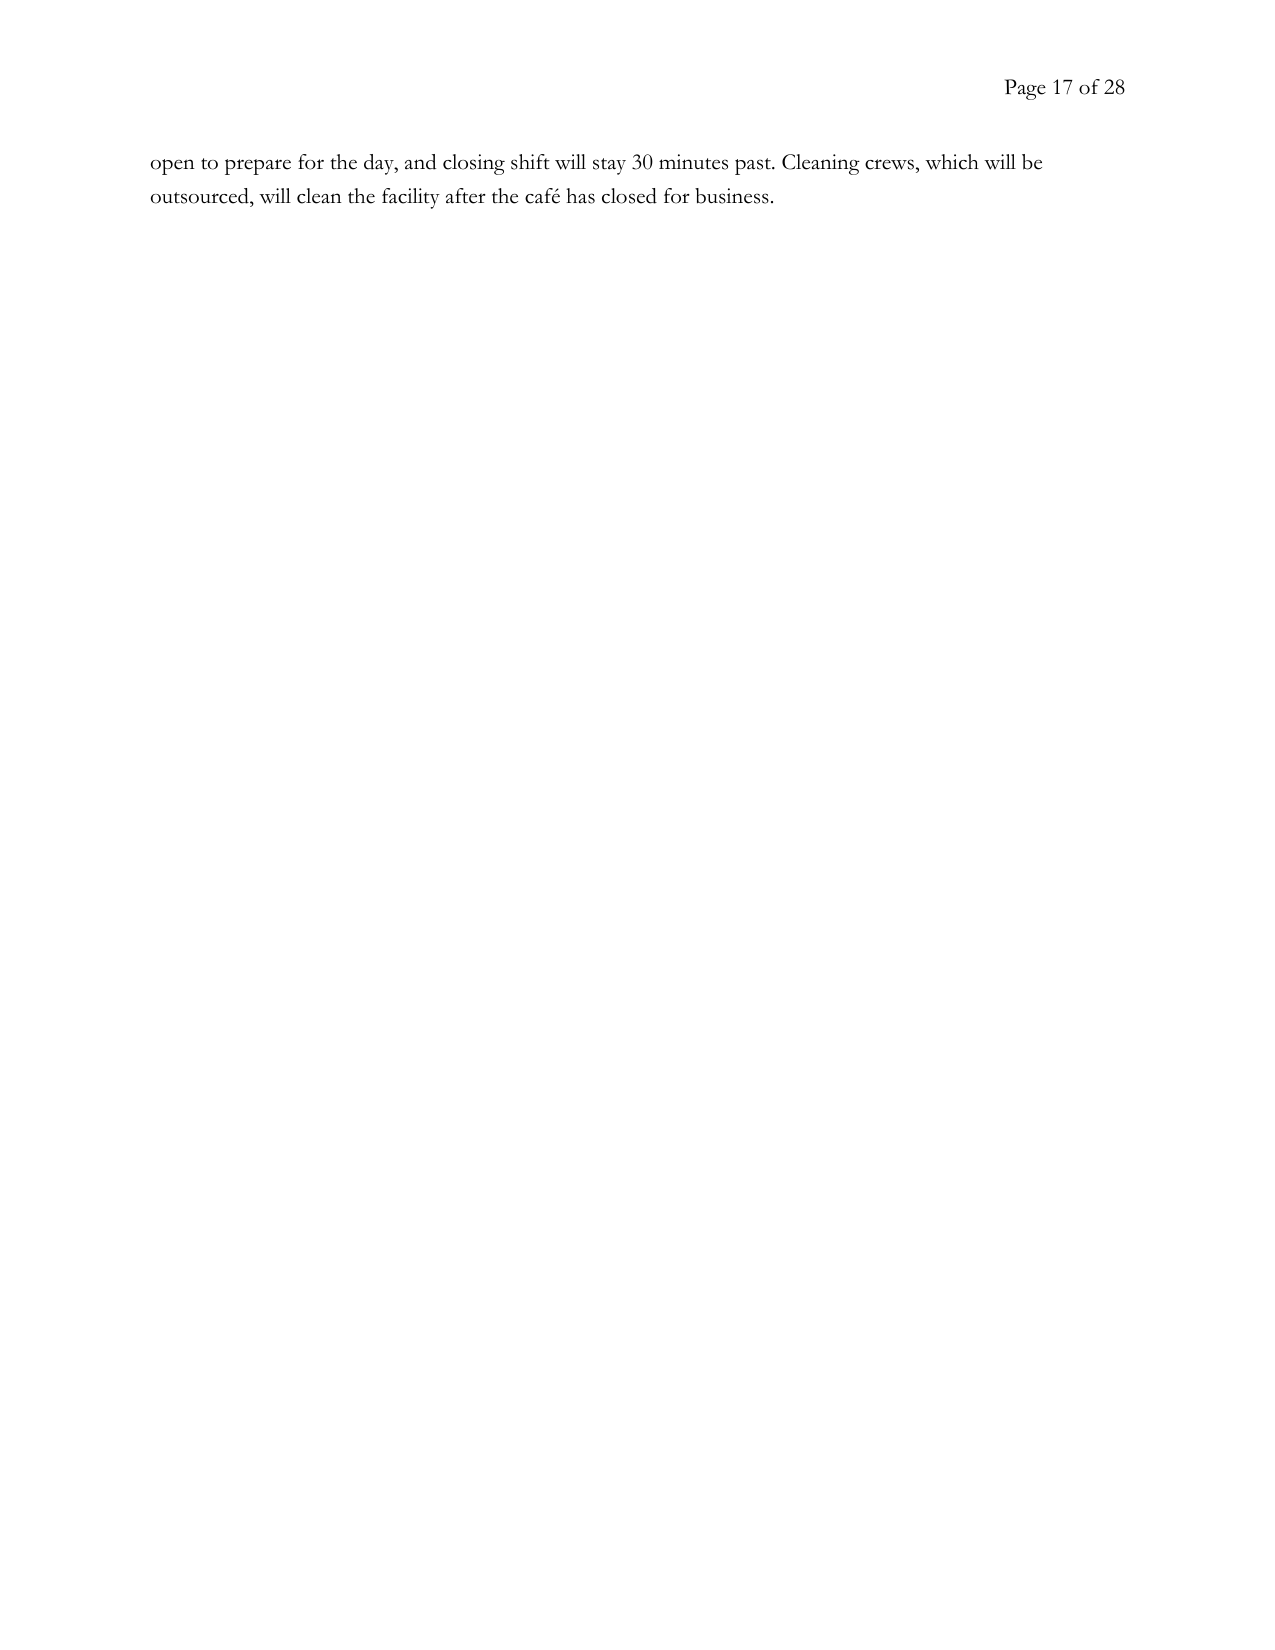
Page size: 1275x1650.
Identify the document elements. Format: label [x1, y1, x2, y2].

text [150, 150, 1125, 209]
